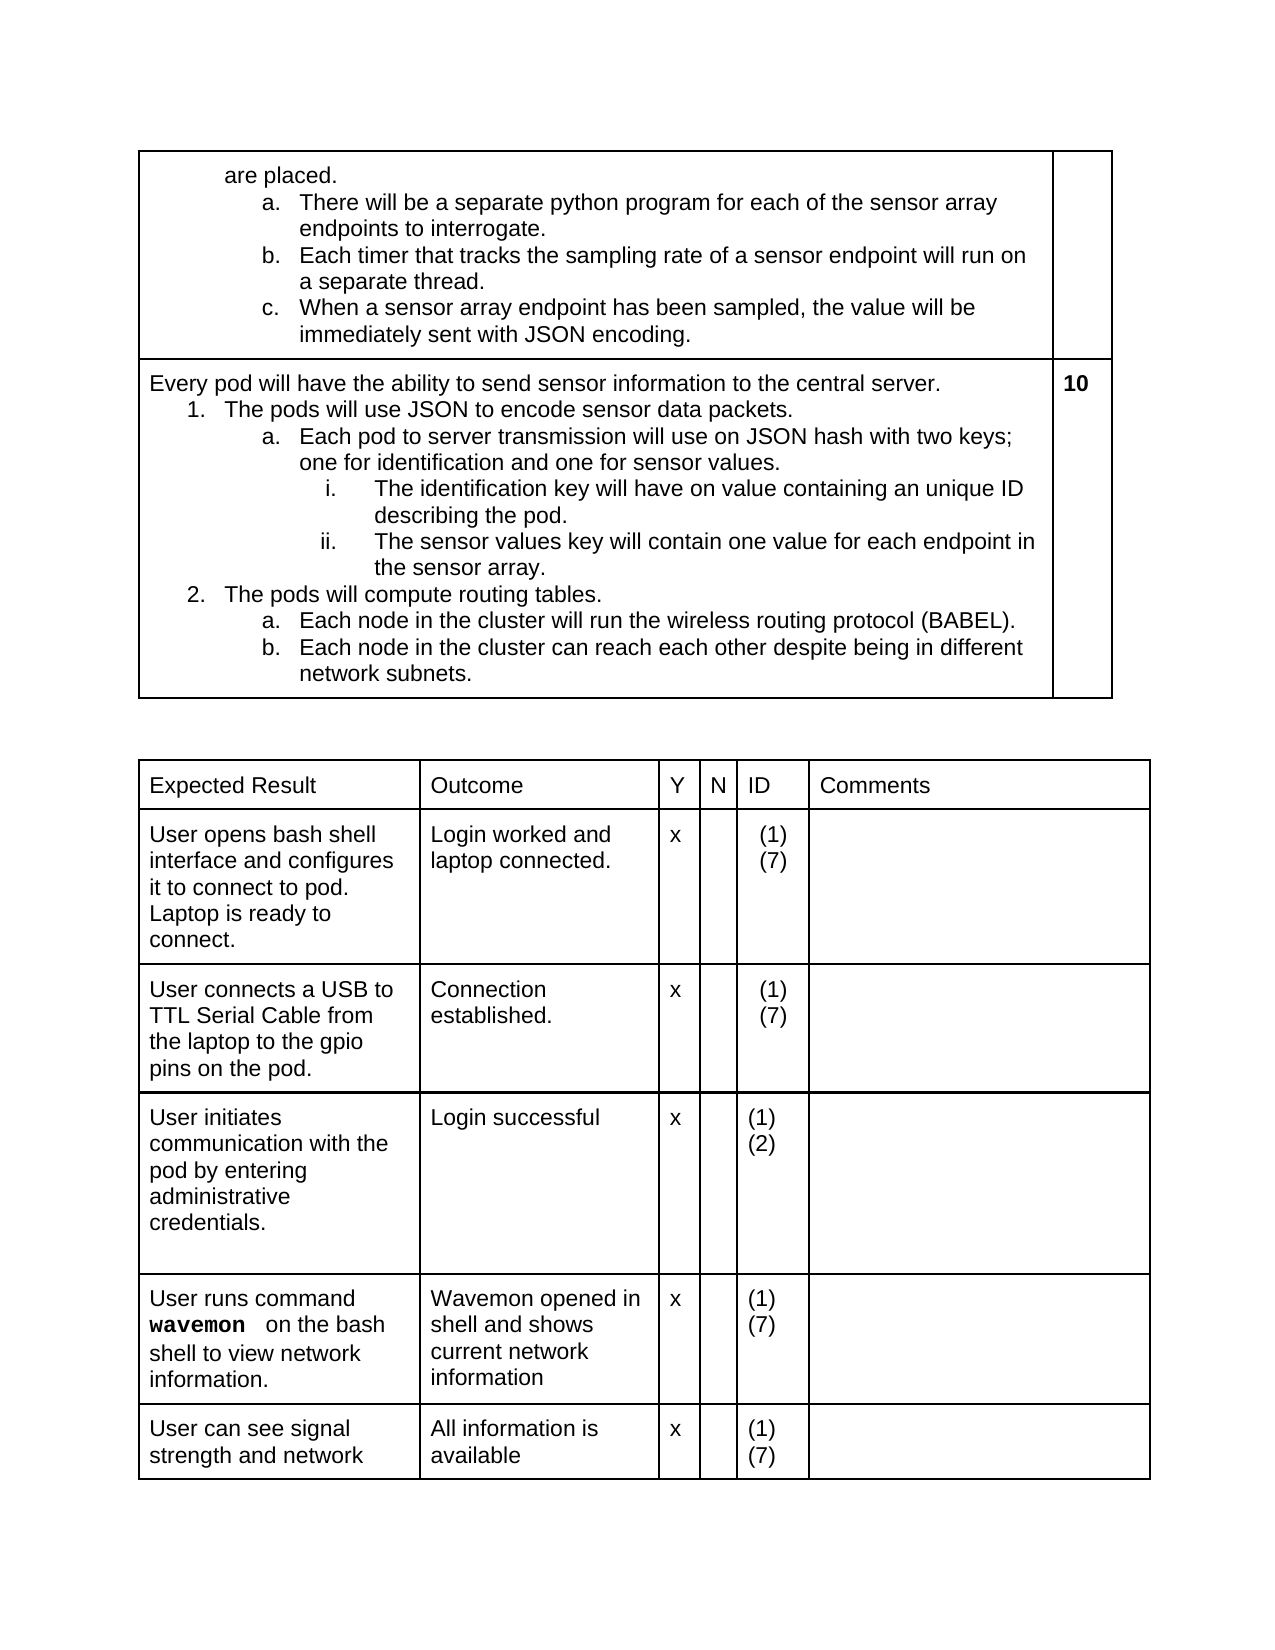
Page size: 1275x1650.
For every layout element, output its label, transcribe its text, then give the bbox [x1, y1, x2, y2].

table_cell [701, 810, 736, 963]
table_cell 9 [1054, 152, 1111, 357]
table_cell (1) (7) [738, 1405, 808, 1478]
table_cell (1) (7) [738, 965, 808, 1091]
table_cell [810, 1094, 1149, 1272]
table_cell x [660, 1275, 699, 1403]
table_cell x [660, 1405, 699, 1478]
table_cell (1) (7) [738, 810, 808, 963]
table_cell [810, 810, 1149, 963]
table_header ID [738, 761, 808, 808]
table_cell User runs command wavemon on the bash shell to view network information. [140, 1275, 419, 1403]
table_cell (1) (2) [738, 1094, 808, 1272]
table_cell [140, 152, 1052, 357]
table_cell x [660, 810, 699, 963]
table_cell [810, 965, 1149, 1091]
table_cell Login worked and laptop connected. [421, 810, 658, 963]
table_header N [701, 761, 736, 808]
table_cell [421, 1405, 658, 1478]
table_cell [701, 1094, 736, 1272]
table_cell (1) (7) [738, 1275, 808, 1403]
table_header Y [660, 761, 699, 808]
table_cell [701, 965, 736, 1091]
table_cell User connects a USB to TTL Serial Cable from the laptop to the gpio pins on the pod. [140, 965, 419, 1091]
table_header Outcome [421, 761, 658, 808]
table_cell x [660, 965, 699, 1091]
table_cell [701, 1275, 736, 1403]
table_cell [140, 1405, 419, 1478]
table_cell User initiates communication with the pod by entering administrative credentials. [140, 1094, 419, 1272]
table_header Expected Result [140, 761, 419, 808]
table_cell Every pod will have the ability to send sensor information to the central server. The pods will use JSON to encode sensor data packets. Each pod to server transmission will use on JSON hash with two keys; one for identification and one for sensor values. The identification key will have on value containing an unique ID describing the pod. The sensor values key will contain one value for each endpoint in the sensor array. The pods will compute routing tables. Each node in the cluster will run the wireless routing protocol (BABEL). Each node in the cluster can reach each other despite being in different network subnets. [140, 360, 1052, 697]
table_cell [810, 1275, 1149, 1403]
table_cell Connection established. [421, 965, 658, 1091]
table_cell [701, 1405, 736, 1478]
table_cell User opens bash shell interface and configures it to connect to pod. Laptop is ready to connect. [140, 810, 419, 963]
table_cell x [660, 1094, 699, 1272]
table_cell [810, 1405, 1149, 1478]
table_cell 10 [1054, 360, 1111, 697]
table_header Comments [810, 761, 1149, 808]
table_cell Login successful [421, 1094, 658, 1272]
table_cell Wavemon opened in shell and shows current network information [421, 1275, 658, 1403]
